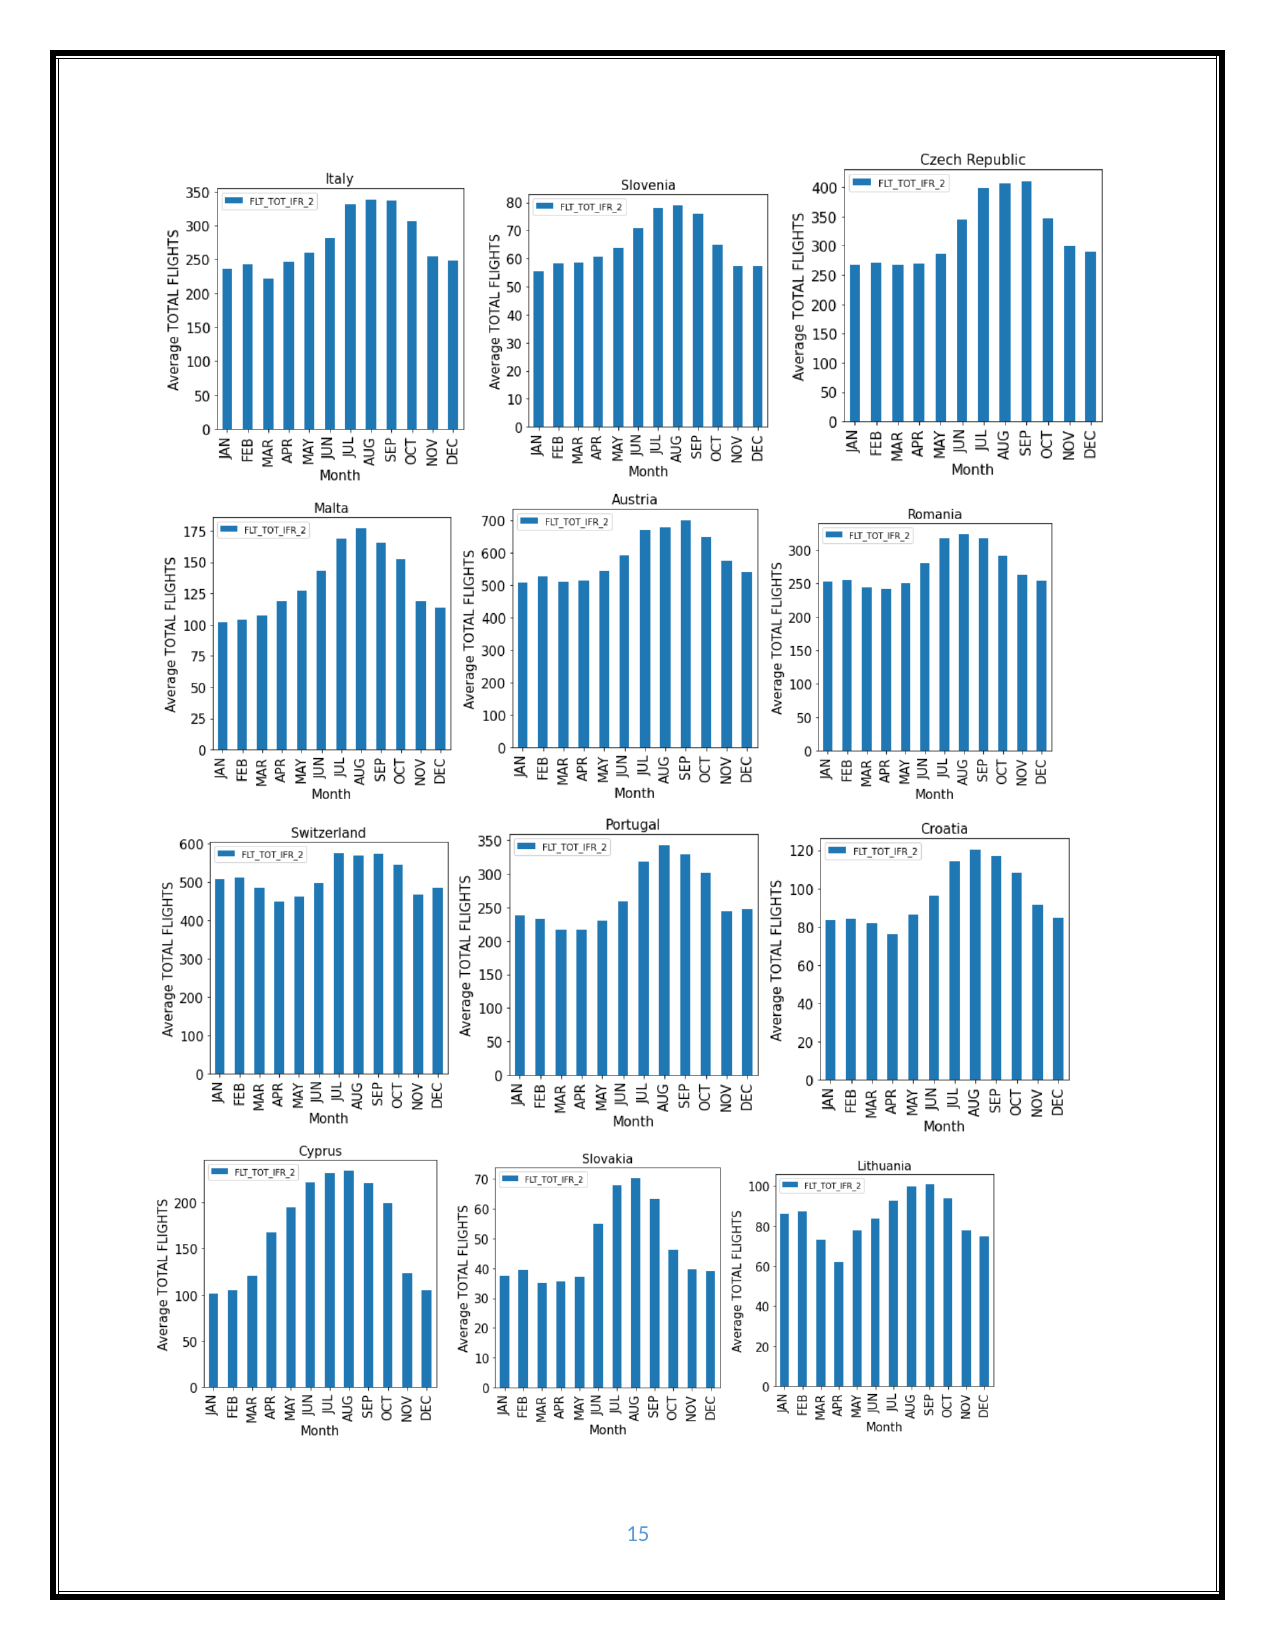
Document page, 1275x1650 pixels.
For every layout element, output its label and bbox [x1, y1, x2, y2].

picture [150, 150, 1107, 485]
picture [150, 1136, 1011, 1442]
picture [150, 487, 1055, 805]
picture [150, 806, 1070, 1134]
